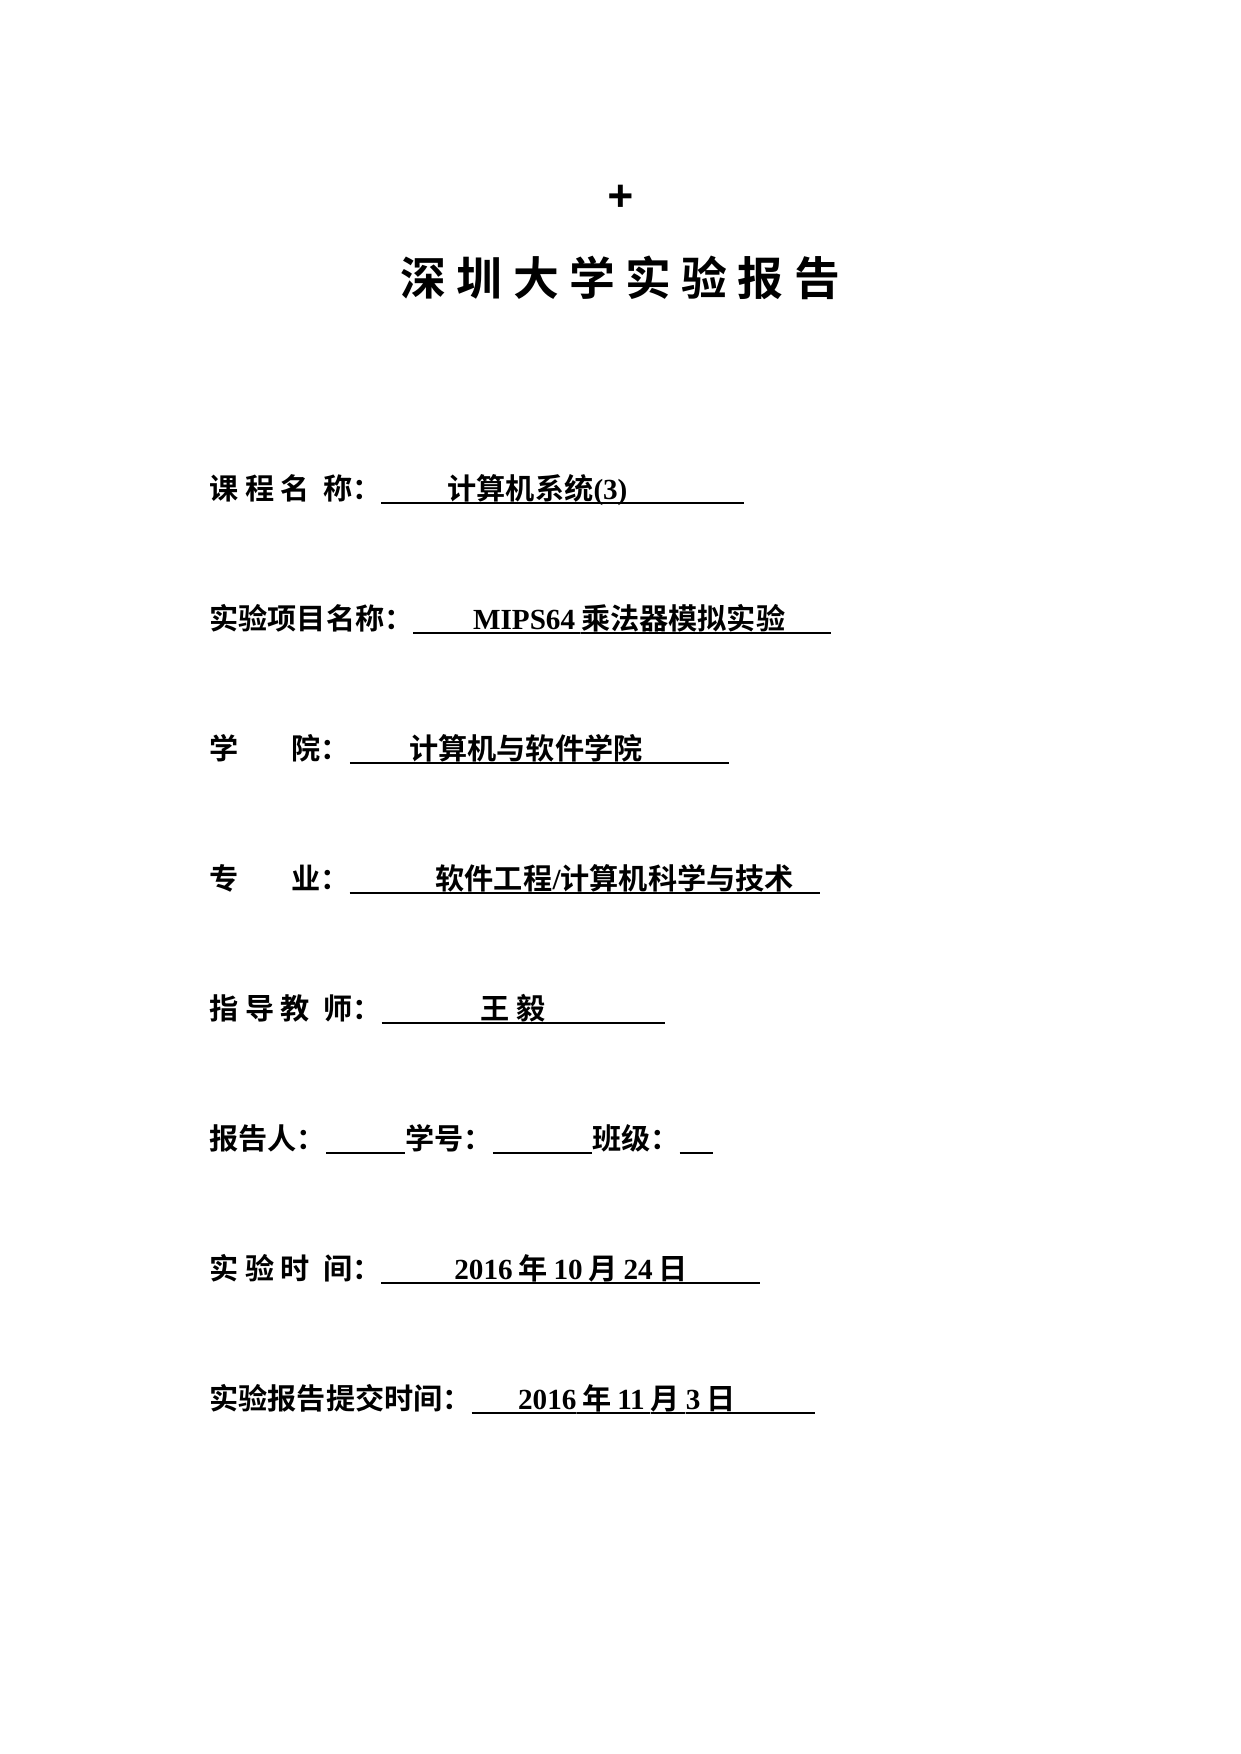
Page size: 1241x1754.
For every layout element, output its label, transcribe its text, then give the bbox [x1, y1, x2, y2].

text + [187, 162, 1053, 227]
text 学 院： 计算机与软件学院 [187, 714, 1053, 779]
text 实 验 时 间： 2016年10月24日 [187, 1234, 1053, 1299]
text 报告人： 学号： 班级： [187, 1104, 1053, 1169]
text 专 业： 软件工程/计算机科学与技术 [187, 844, 1053, 909]
text 实验报告提交时间： 2016年11月3日 [187, 1364, 1053, 1429]
text 课 程 名 称： 计算机系统(3) [187, 454, 1053, 519]
text 指 导 教 师： 王 毅 [187, 974, 1053, 1039]
text 深 圳 大 学 实 验 报 告 [187, 227, 1053, 324]
text 实验项目名称： MIPS64乘法器模拟实验 [187, 584, 1053, 649]
